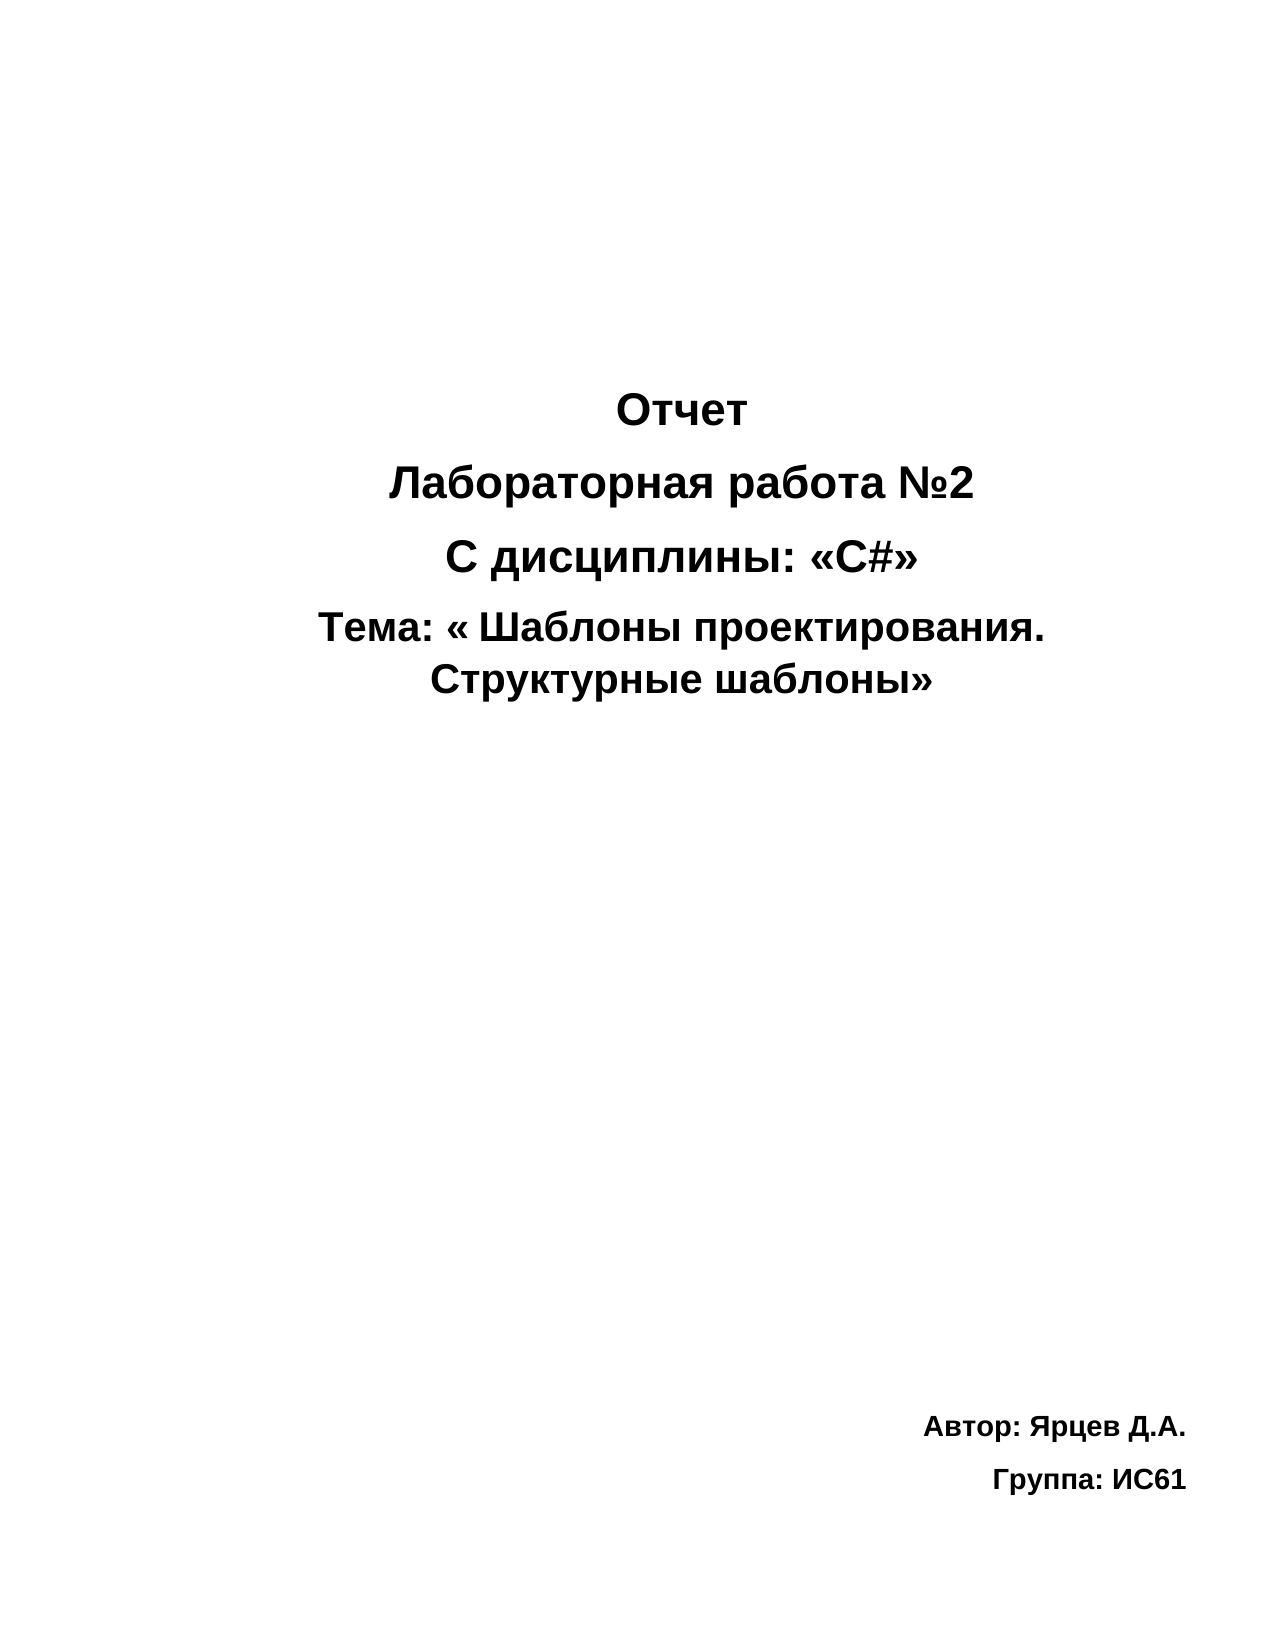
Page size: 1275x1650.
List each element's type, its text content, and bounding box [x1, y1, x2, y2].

text Тема: « Шаблоны проектирования. Структурные шаблоны» [177, 603, 1186, 702]
text Отчет [177, 382, 1186, 435]
text Группа: ИС61 [177, 1462, 1186, 1496]
text Автор: Ярцев Д.А. [177, 1409, 1186, 1443]
text Лабораторная работа №2 [177, 456, 1186, 508]
text С дисциплины: «C#» [177, 529, 1186, 582]
